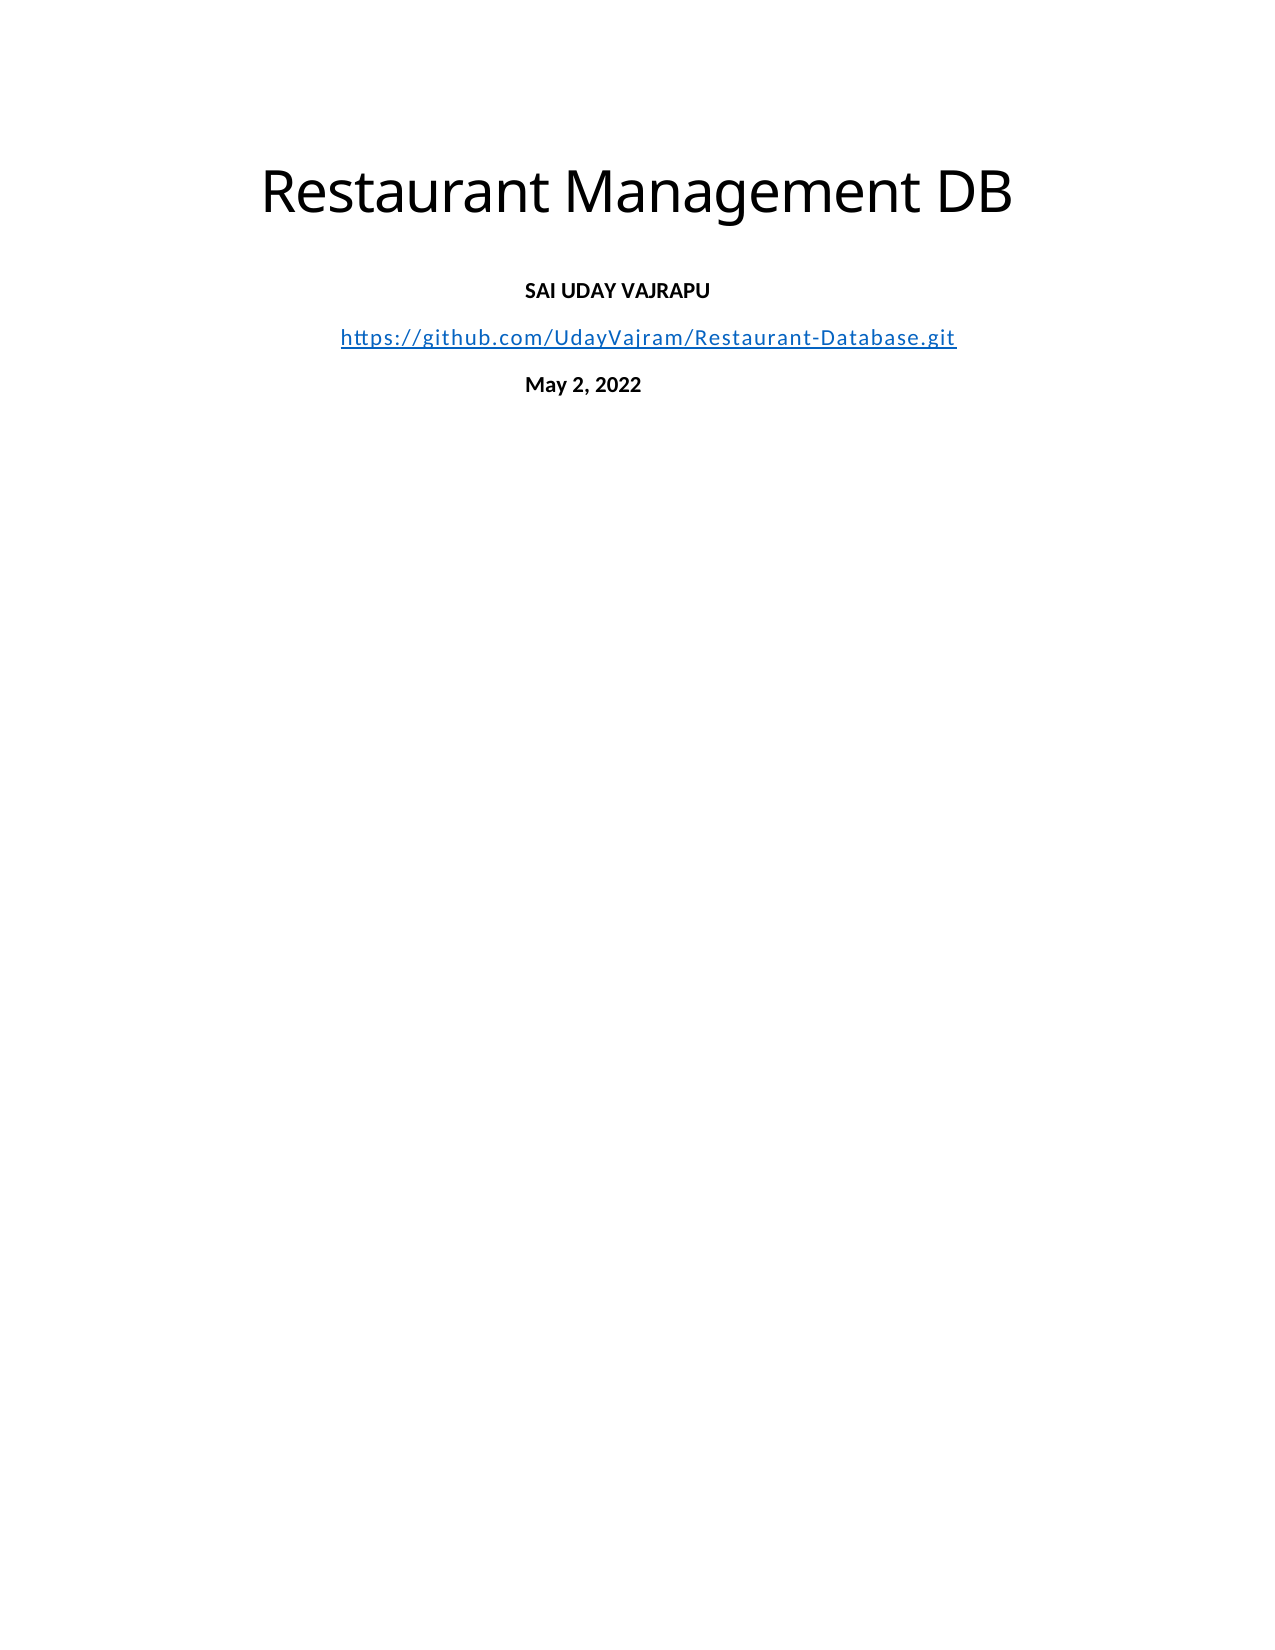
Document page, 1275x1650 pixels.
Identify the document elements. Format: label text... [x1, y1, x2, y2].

text SAI UDAY VAJRAPU [150, 276, 1125, 304]
title Restaurant Management DB [150, 150, 1125, 229]
subtitle https://github.com/UdayVajram/Restaurant-Database.git [150, 323, 1125, 351]
text May 2, 2022 [150, 370, 1125, 398]
